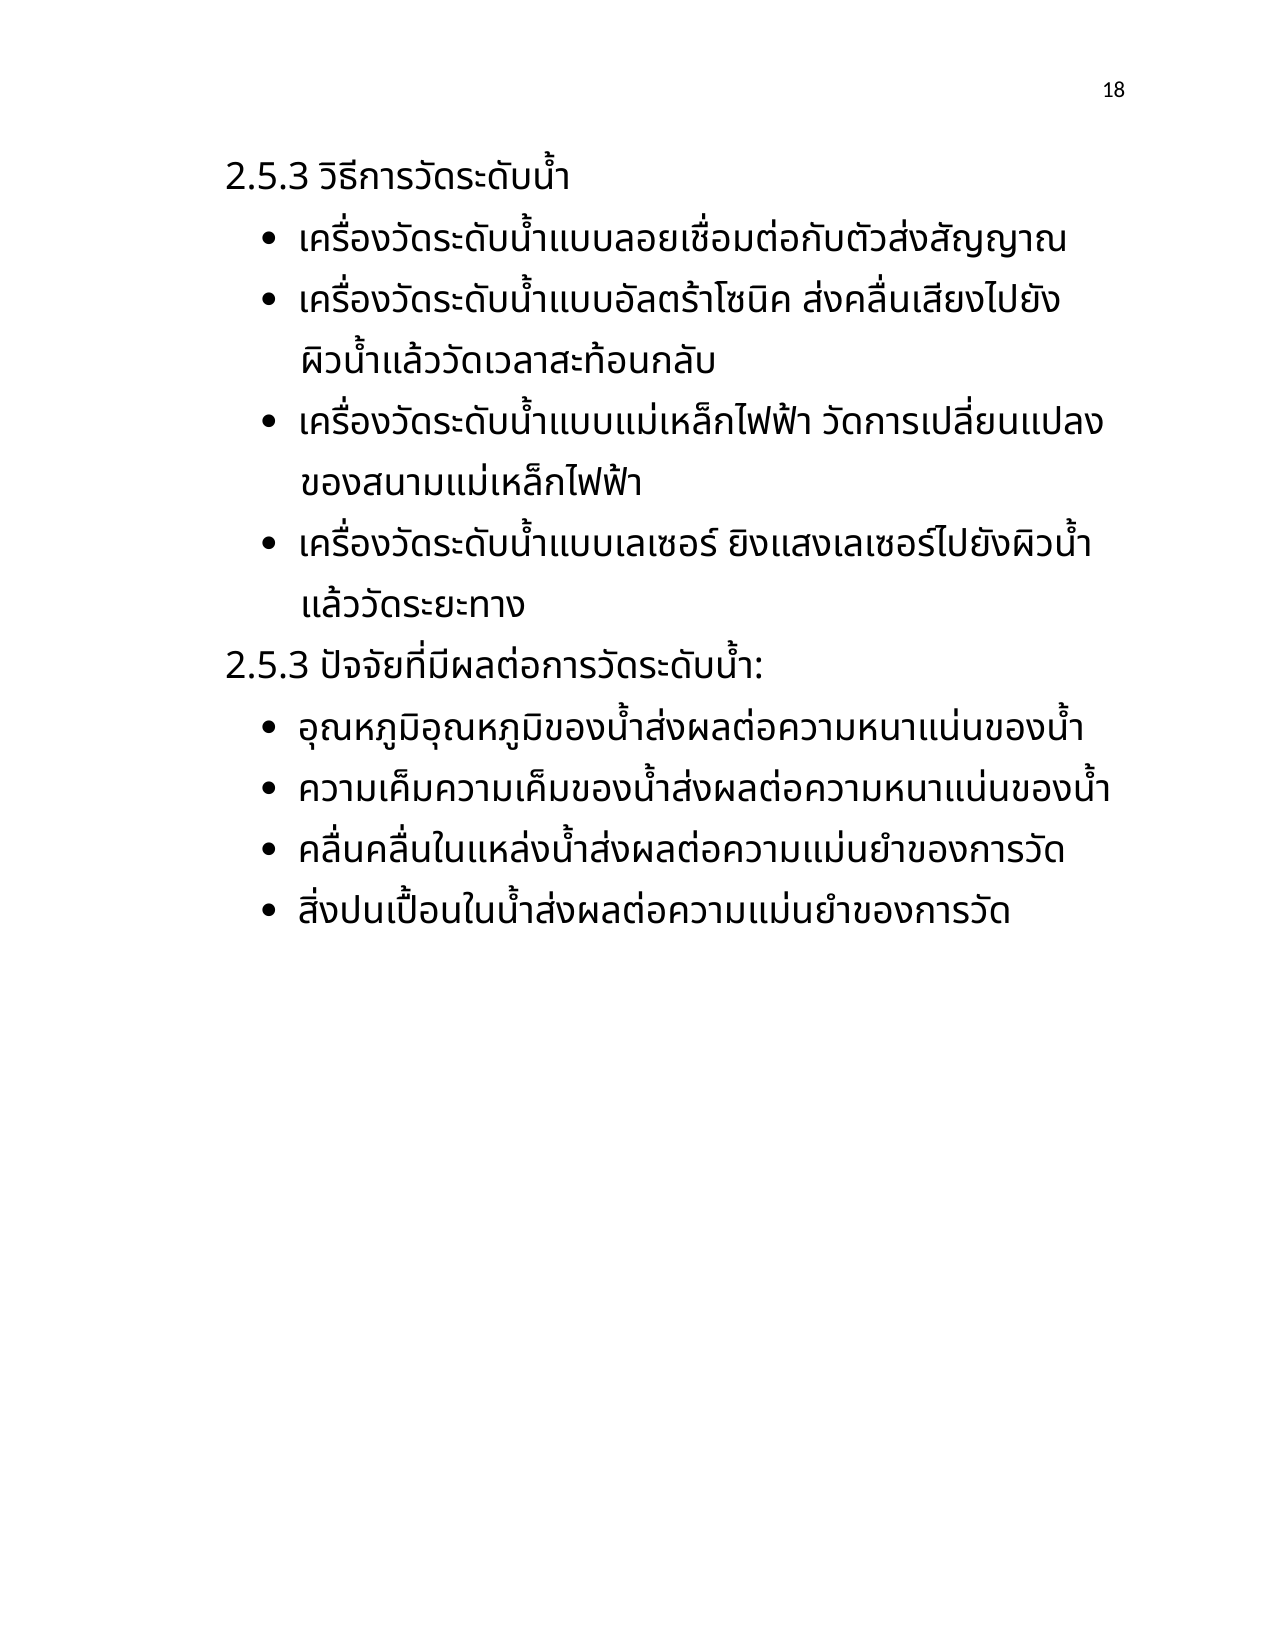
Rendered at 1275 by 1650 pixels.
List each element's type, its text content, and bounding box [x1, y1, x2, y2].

list เครื่องวัดระดับน้ำแบบเลเซอร์ ยิงแสงเลเซอร์ไปยังผิวน้ำแล้ววัดระยะทาง [262, 517, 1125, 635]
list คลื่นคลื่นในแหล่งน้ำส่งผลต่อความแม่นยำของการวัด [262, 823, 1125, 879]
list 2.5.3 ปัจจัยที่มีผลต่อการวัดระดับน้ำ: [225, 639, 1125, 696]
list สิ่งปนเปื้อนในน้ำส่งผลต่อความแม่นยำของการวัด [262, 884, 1125, 940]
list เครื่องวัดระดับน้ำแบบลอยเชื่อมต่อกับตัวส่งสัญญาณ [262, 211, 1125, 268]
list เครื่องวัดระดับน้ำแบบแม่เหล็กไฟฟ้า วัดการเปลี่ยนแปลงของสนามแม่เหล็กไฟฟ้า [262, 394, 1125, 512]
list อุณหภูมิอุณหภูมิของน้ำส่งผลต่อความหนาแน่นของน้ำ [262, 700, 1125, 757]
list เครื่องวัดระดับน้ำแบบอัลตร้าโซนิค ส่งคลื่นเสียงไปยังผิวน้ำแล้ววัดเวลาสะท้อนกลับ [262, 272, 1125, 390]
list ความเค็มความเค็มของน้ำส่งผลต่อความหนาแน่นของน้ำ [262, 761, 1125, 818]
list 2.5.3 วิธีการวัดระดับน้ำ [150, 150, 1125, 207]
